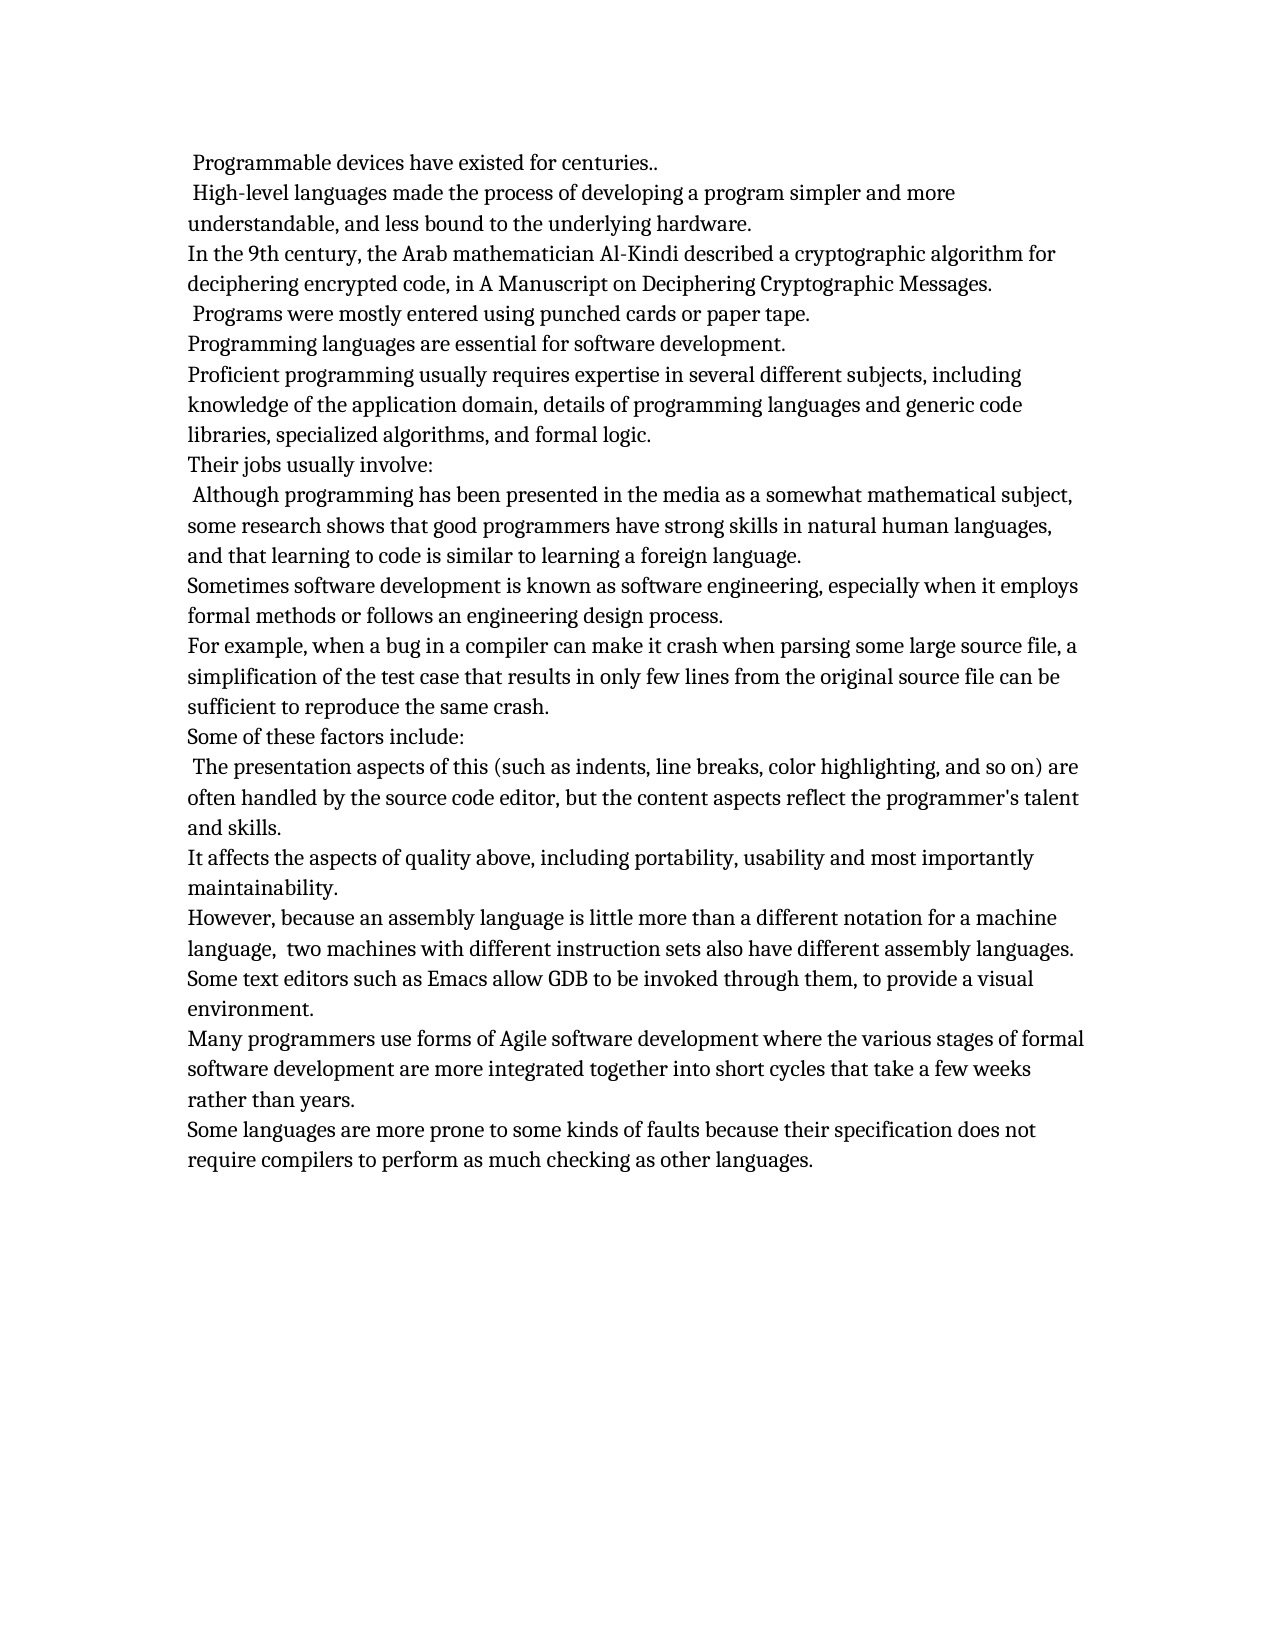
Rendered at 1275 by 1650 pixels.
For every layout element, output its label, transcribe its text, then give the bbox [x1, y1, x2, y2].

text Programmable devices have existed for centuries.. High-level languages made the process of developing a program simpler and more understandable, and less bound to the underlying hardware. In the 9th century, the Arab mathematician Al-Kindi described a cryptographic algorithm for deciphering encrypted code, in A Manuscript on Deciphering Cryptographic Messages. Programs were mostly entered using punched cards or paper tape. Programming languages are essential for software development. Proficient programming usually requires expertise in several different subjects, including knowledge of the application domain, details of programming languages and generic code libraries, specialized algorithms, and formal logic. Their jobs usually involve: Although programming has been presented in the media as a somewhat mathematical subject, some research shows that good programmers have strong skills in natural human languages, and that learning to code is similar to learning a foreign language. Sometimes software development is known as software engineering, especially when it employs formal methods or follows an engineering design process. For example, when a bug in a compiler can make it crash when parsing some large source file, a simplification of the test case that results in only few lines from the original source file can be sufficient to reproduce the same crash. Some of these factors include: The presentation aspects of this (such as indents, line breaks, color highlighting, and so on) are often handled by the source code editor, but the content aspects reflect the programmer's talent and skills. It affects the aspects of quality above, including portability, usability and most importantly maintainability. However, because an assembly language is little more than a different notation for a machine language, two machines with different instruction sets also have different assembly languages. Some text editors such as Emacs allow GDB to be invoked through them, to provide a visual environment. Many programmers use forms of Agile software development where the various stages of formal software development are more integrated together into short cycles that take a few weeks rather than years. Some languages are more prone to some kinds of faults because their specification does not require compilers to perform as much checking as other languages. [187, 150, 1087, 1173]
